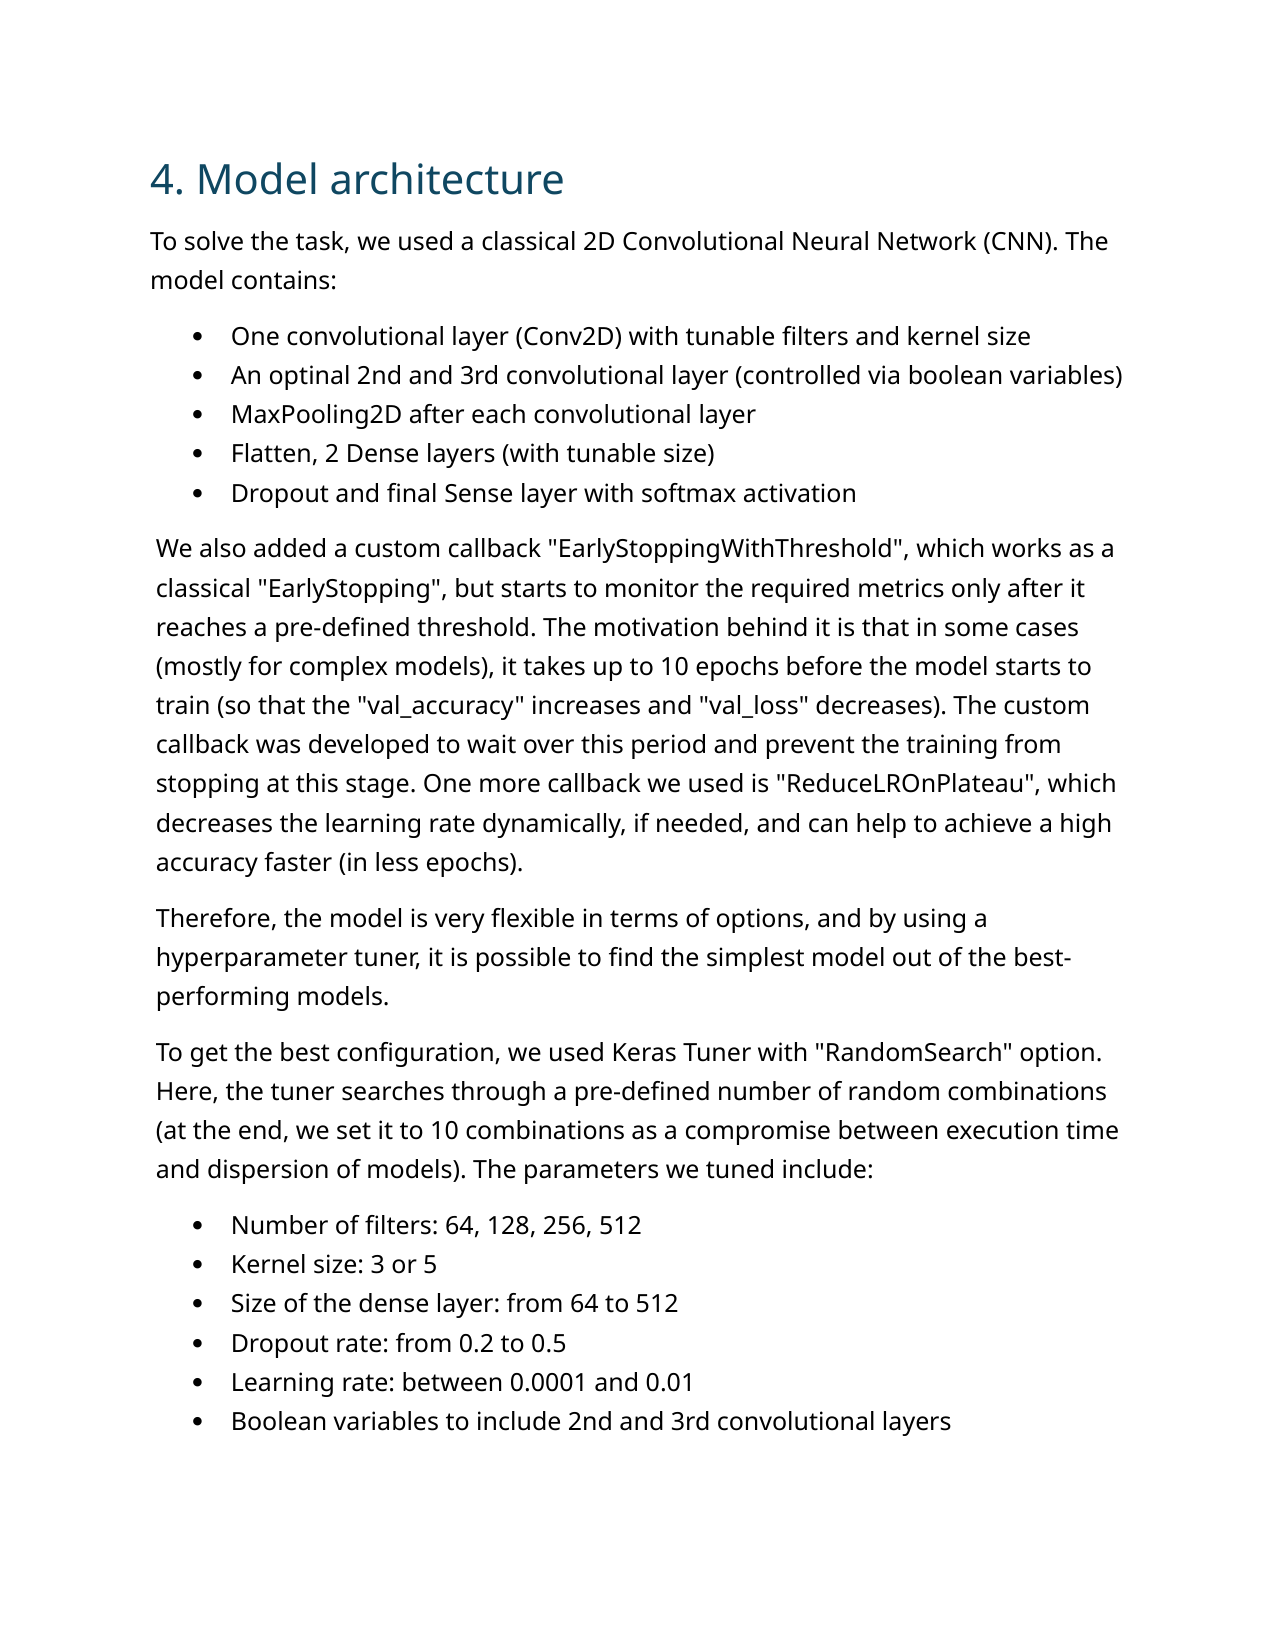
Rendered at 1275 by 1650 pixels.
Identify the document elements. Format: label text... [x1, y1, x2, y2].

list Boolean variables to include 2nd and 3rd convolutional layers [193, 1403, 1125, 1438]
text To solve the task, we used a classical 2D Convolutional Neural Network (CNN). The model contains: [150, 223, 1125, 297]
list Dropout and final Sense layer with softmax activation [193, 475, 1125, 509]
list Dropout rate: from 0.2 to 0.5 [193, 1325, 1125, 1359]
list Number of filters: 64, 128, 256, 512 [193, 1208, 1125, 1242]
text To get the best configuration, we used Keras Tuner with "RandomSearch" option. Here, the tuner searches through a pre-defined number of random combinations (at the end, we set it to 10 combinations as a compromise between execution time and dispersion of models). The parameters we tuned include: [156, 1034, 1125, 1186]
text Therefore, the model is very flexible in terms of options, and by using a hyperparameter tuner, it is possible to find the simplest model out of the best-performing models. [156, 900, 1125, 1013]
list Learning rate: between 0.0001 and 0.01 [193, 1364, 1125, 1398]
list Flatten, 2 Dense layers (with tunable size) [193, 436, 1125, 470]
list An optinal 2nd and 3rd convolutional layer (controlled via boolean variables) [193, 358, 1125, 392]
list MaxPooling2D after each convolutional layer [193, 397, 1125, 431]
text We also added a custom callback "EarlyStoppingWithThreshold", which works as a classical "EarlyStopping", but starts to monitor the required metrics only after it reaches a pre-defined threshold. The motivation behind it is that in some cases (mostly for complex models), it takes up to 10 epochs before the model starts to train (so that the "val_accuracy" increases and "val_loss" decreases). The custom callback was developed to wait over this period and prevent the training from stopping at this stage. One more callback we used is "ReduceLROnPlateau", which decreases the learning rate dynamically, if needed, and can help to achieve a high accuracy faster (in less epochs). [156, 531, 1125, 878]
subtitle 4. Model architecture [150, 150, 1125, 207]
list Size of the dense layer: from 64 to 512 [193, 1286, 1125, 1320]
list Kernel size: 3 or 5 [193, 1247, 1125, 1281]
list One convolutional layer (Conv2D) with tunable filters and kernel size [193, 318, 1125, 353]
